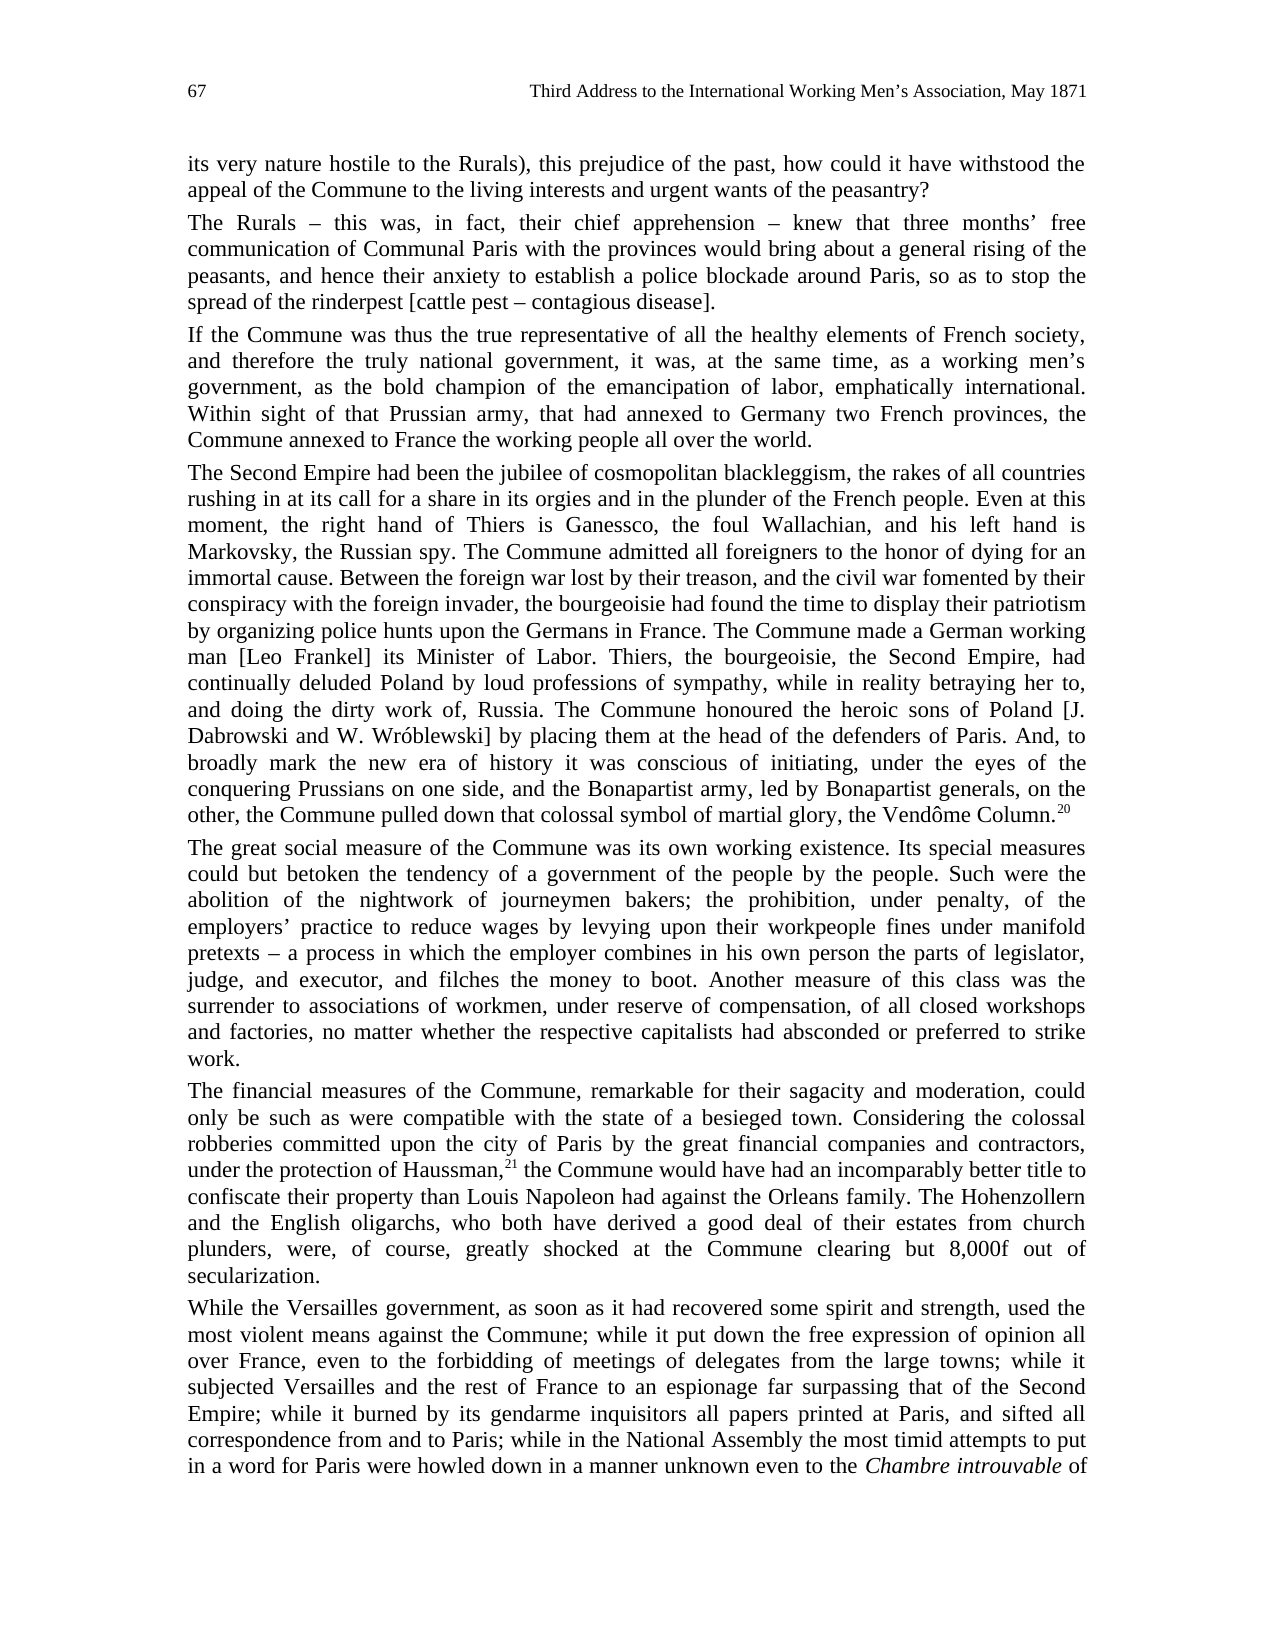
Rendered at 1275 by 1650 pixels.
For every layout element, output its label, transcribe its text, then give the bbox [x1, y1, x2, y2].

text The Second Empire had been the jubilee of cosmopolitan blackleggism, the rakes of all countries rushing in at its call for a share in its orgies and in the plunder of the French people. Even at this moment, the right hand of Thiers is Ganessco, the foul Wallachian, and his left hand is Markovsky, the Russian spy. The Commune admitted all foreigners to the honor of dying for an immortal cause. Between the foreign war lost by their treason, and the civil war fomented by their conspiracy with the foreign invader, the bourgeoisie had found the time to display their patriotism by organizing police hunts upon the Germans in France. The Commune made a German working man [Leo Frankel] its Minister of Labor. Thiers, the bourgeoisie, the Second Empire, had continually deluded Poland by loud professions of sympathy, while in reality betraying her to, and doing the dirty work of, Russia. The Commune honoured the heroic sons of Poland [J. Dabrowski and W. Wróblewski] by placing them at the head of the defenders of Paris. And, to broadly mark the new era of history it was conscious of initiating, under the eyes of the conquering Prussians on one side, and the Bonapartist army, led by Bonapartist generals, on the other, the Commune pulled down that colossal symbol of martial glory, the Vendôme Column. [187, 459, 1087, 828]
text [187, 1294, 1087, 1479]
text The financial measures of the Commune, remarkable for their sagacity and moderation, could only be such as were compatible with the state of a besieged town. Considering the colossal robberies committed upon the city of Paris by the great financial companies and contractors, under the protection of Haussman, the Commune would have had an incomparably better title to confiscate their property than Louis Napoleon had against the Orleans family. The Hohenzollern and the English oligarchs, who both have derived a good deal of their estates from church plunders, were, of course, greatly shocked at the Commune clearing but 8,000f out of secularization. [187, 1077, 1087, 1288]
text If the Commune was thus the true representative of all the healthy elements of French society, and therefore the truly national government, it was, at the same time, as a working men’s government, as the bold champion of the emancipation of labor, emphatically international. Within sight of that Prussian army, that had annexed to Germany two French provinces, the Commune annexed to France the working people all over the world. [187, 321, 1087, 452]
text The Rurals – this was, in fact, their chief apprehension – knew that three months’ free communication of Communal Paris with the provinces would bring about a general rising of the peasants, and hence their anxiety to establish a police blockade around Paris, so as to stop the spread of the rinderpest [cattle pest – contagious disease]. [187, 209, 1087, 314]
text The great social measure of the Commune was its own working existence. Its special measures could but betoken the tendency of a government of the people by the people. Such were the abolition of the nightwork of journeymen bakers; the prohibition, under penalty, of the employers’ practice to reduce wages by levying upon their workpeople fines under manifold pretexts – a process in which the employer combines in his own person the parts of legislator, judge, and executor, and filches the money to boot. Another measure of this class was the surrender to associations of workmen, under reserve of compensation, of all closed workshops and factories, no matter whether the respective capitalists had absconded or preferred to strike work. [187, 834, 1087, 1071]
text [187, 150, 1087, 203]
